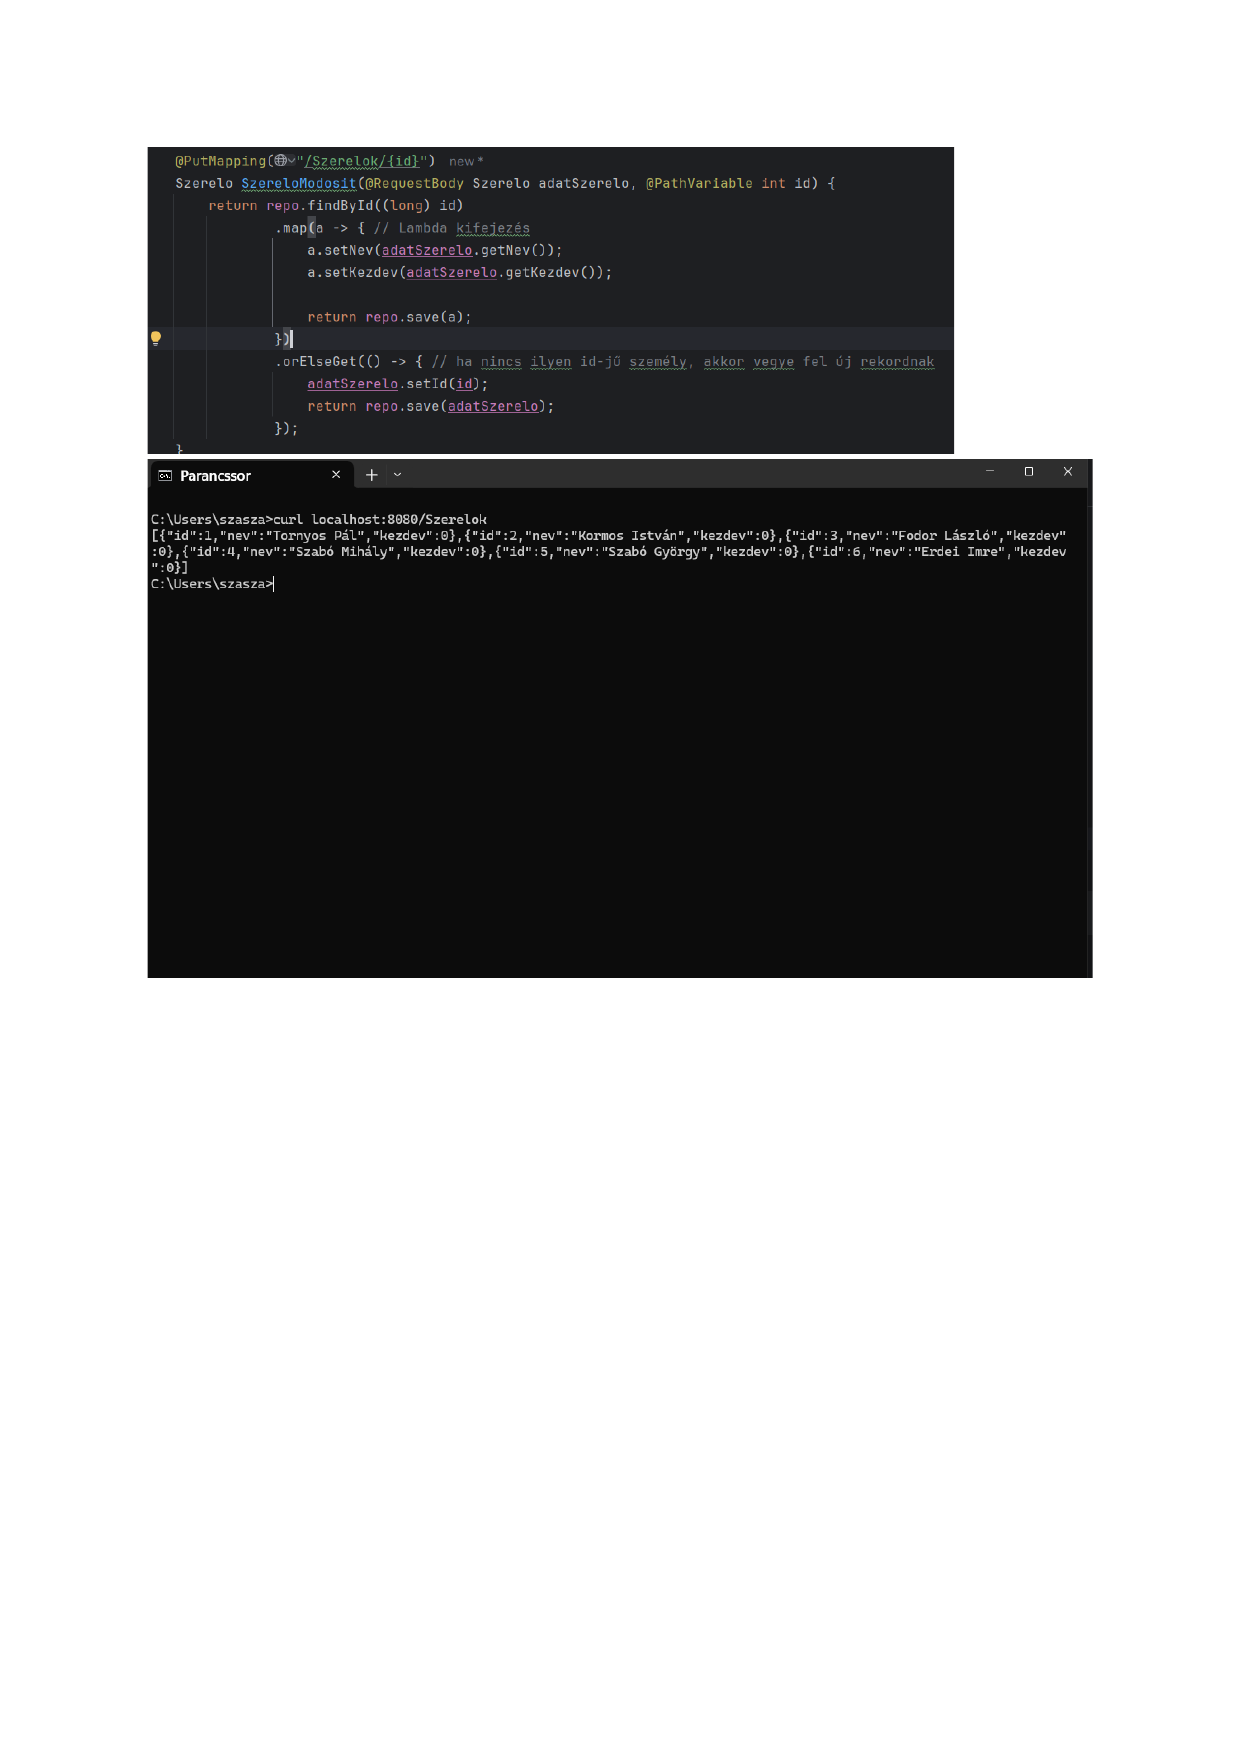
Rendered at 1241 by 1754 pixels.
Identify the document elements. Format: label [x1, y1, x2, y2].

picture [147, 459, 1093, 978]
picture [147, 147, 955, 454]
